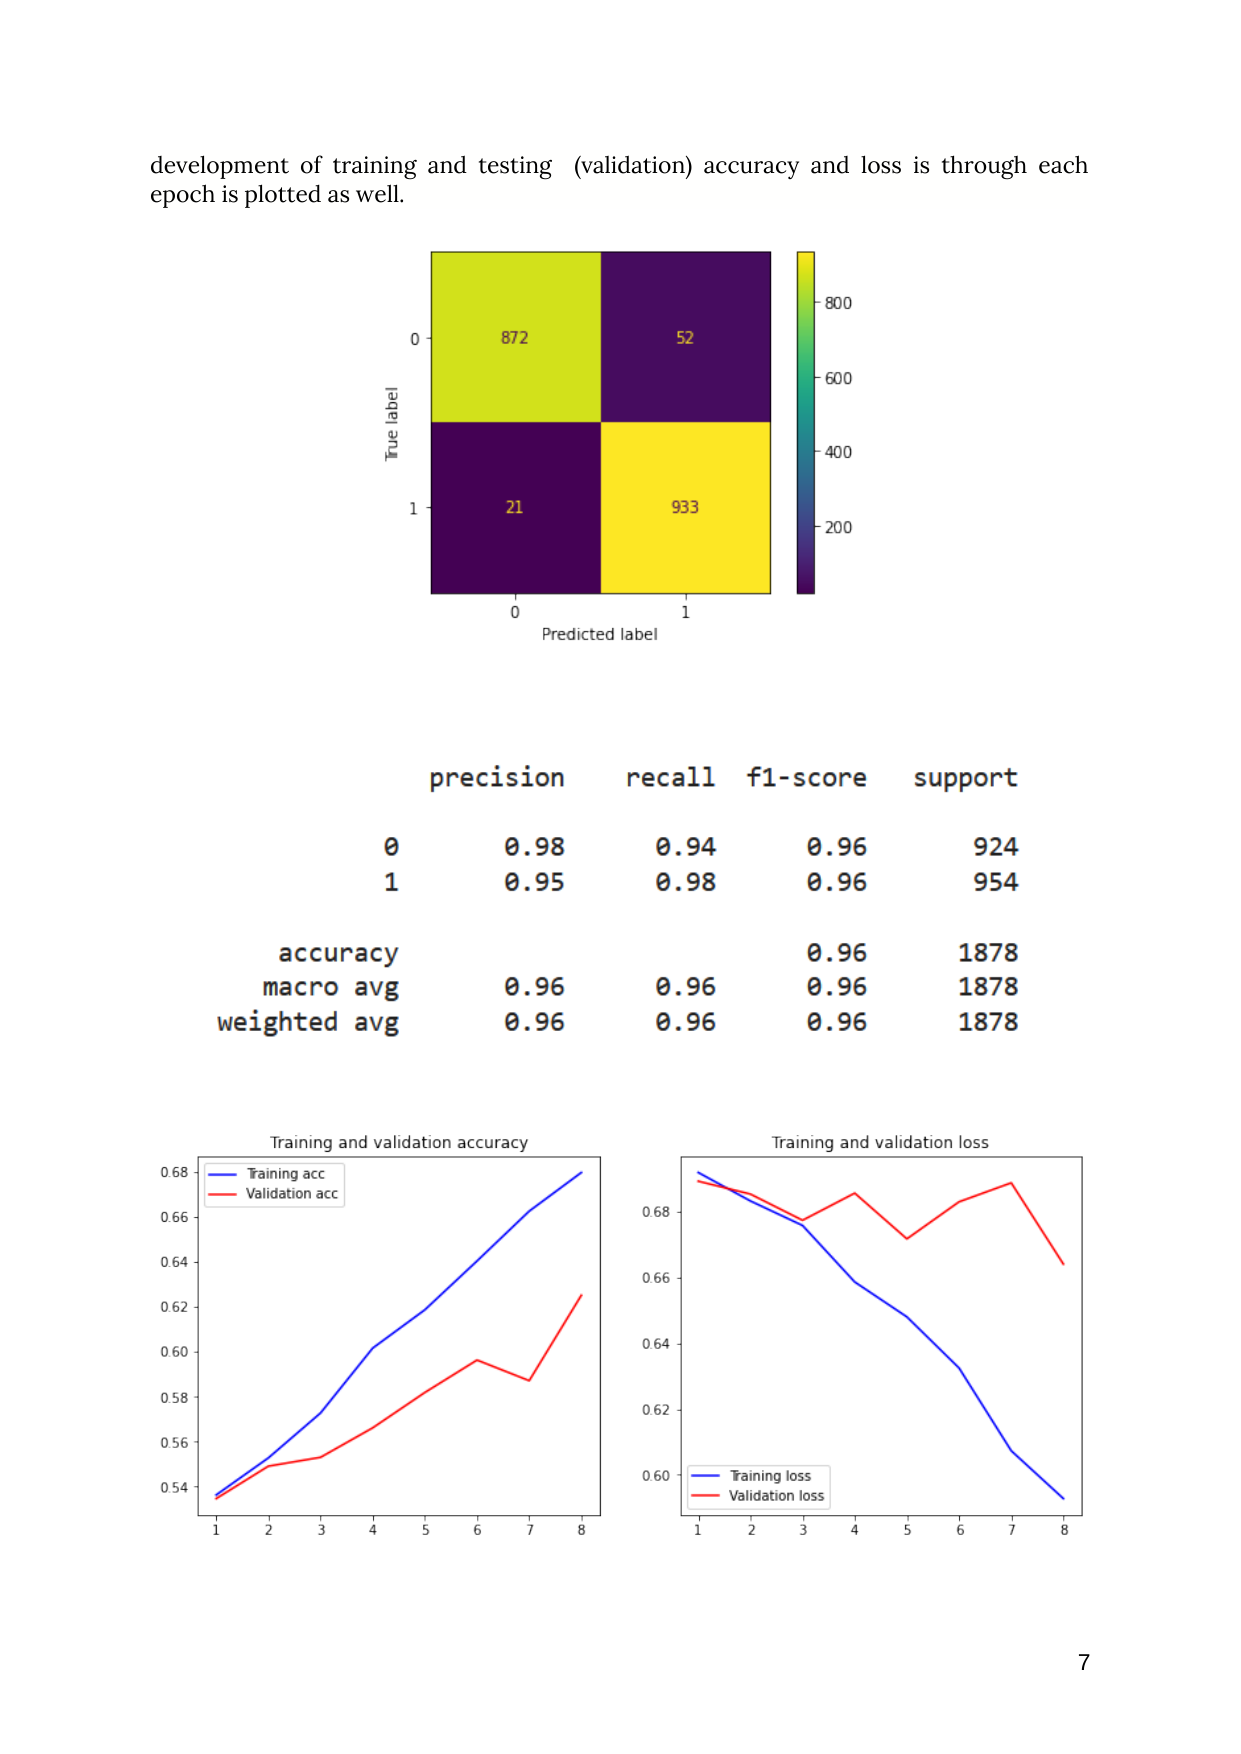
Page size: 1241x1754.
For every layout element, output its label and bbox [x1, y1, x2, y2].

picture [150, 1126, 1091, 1547]
text [150, 150, 1090, 209]
picture [150, 723, 1091, 1055]
picture [376, 242, 864, 653]
